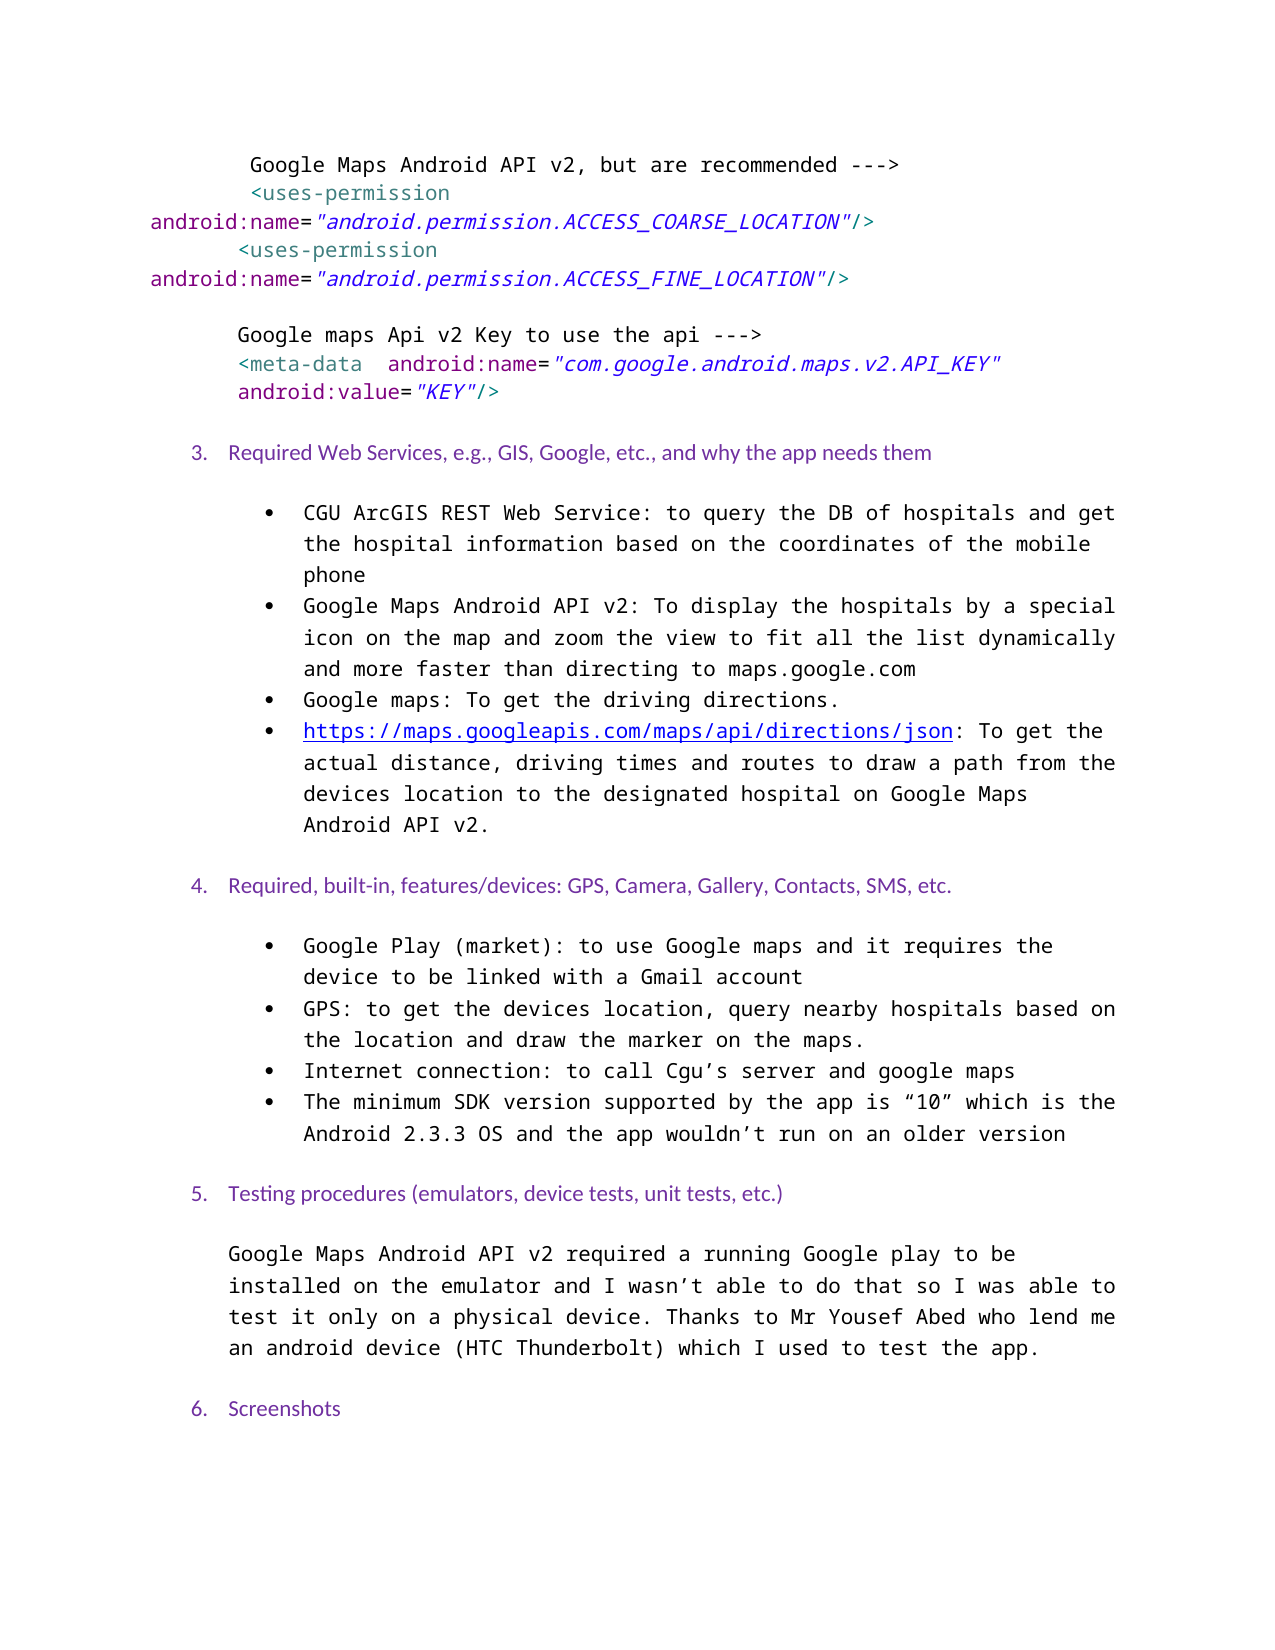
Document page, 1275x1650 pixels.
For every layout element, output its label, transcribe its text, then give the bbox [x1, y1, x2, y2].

list Google Play (market): to use Google maps and it requires the device to be linked with a Gmail account [266, 928, 1125, 991]
list CGU ArcGIS REST Web Service: to query the DB of hospitals and get the hospital information based on the coordinates of the mobile phone [266, 495, 1125, 589]
list Testing procedures (emulators, device tests, unit tests, etc.) [191, 1176, 1125, 1208]
text <meta-data android:name="com.google.android.maps.v2.API_KEY" [150, 349, 1125, 377]
list Google Maps Android API v2: To display the hospitals by a special icon on the map and zoom the view to fit all the list dynamically and more faster than directing to maps.google.com [266, 589, 1125, 683]
text Google Maps Android API v2 required a running Google play to be installed on the emulator and I wasn’t able to do that so I was able to test it only on a physical device. Thanks to Mr Yousef Abed who lend me an android device (HTC Thunderbolt) which I used to test the app. [228, 1237, 1125, 1362]
text Google Maps Android API v2, but are recommended ---> [150, 150, 1125, 178]
text android:value="KEY"/> [150, 377, 1125, 406]
list Required, built-in, features/devices: GPS, Camera, Gallery, Contacts, SMS, etc. [191, 868, 1125, 899]
list Required Web Services, e.g., GIS, Google, etc., and why the app needs them [191, 435, 1125, 466]
list GPS: to get the devices location, query nearby hospitals based on the location and draw the marker on the maps. [266, 991, 1125, 1053]
text Google maps Api v2 Key to use the api ---> [150, 320, 1125, 349]
text <uses-permission android:name="android.permission.ACCESS_FINE_LOCATION"/> [150, 235, 1125, 292]
list Screenshots [191, 1391, 1125, 1422]
list Google maps: To get the driving directions. [266, 683, 1125, 714]
list The minimum SDK version supported by the app is “10” which is the Android 2.3.3 OS and the app wouldn’t run on an older version [266, 1085, 1125, 1147]
list Internet connection: to call Cgu’s server and google maps [266, 1053, 1125, 1085]
list https://maps.googleapis.com/maps/api/directions/json: To get the actual distance, driving times and routes to draw a path from the devices location to the designated hospital on Google Maps Android API v2. [266, 714, 1125, 839]
text <uses-permission android:name="android.permission.ACCESS_COARSE_LOCATION"/> [150, 178, 1125, 235]
